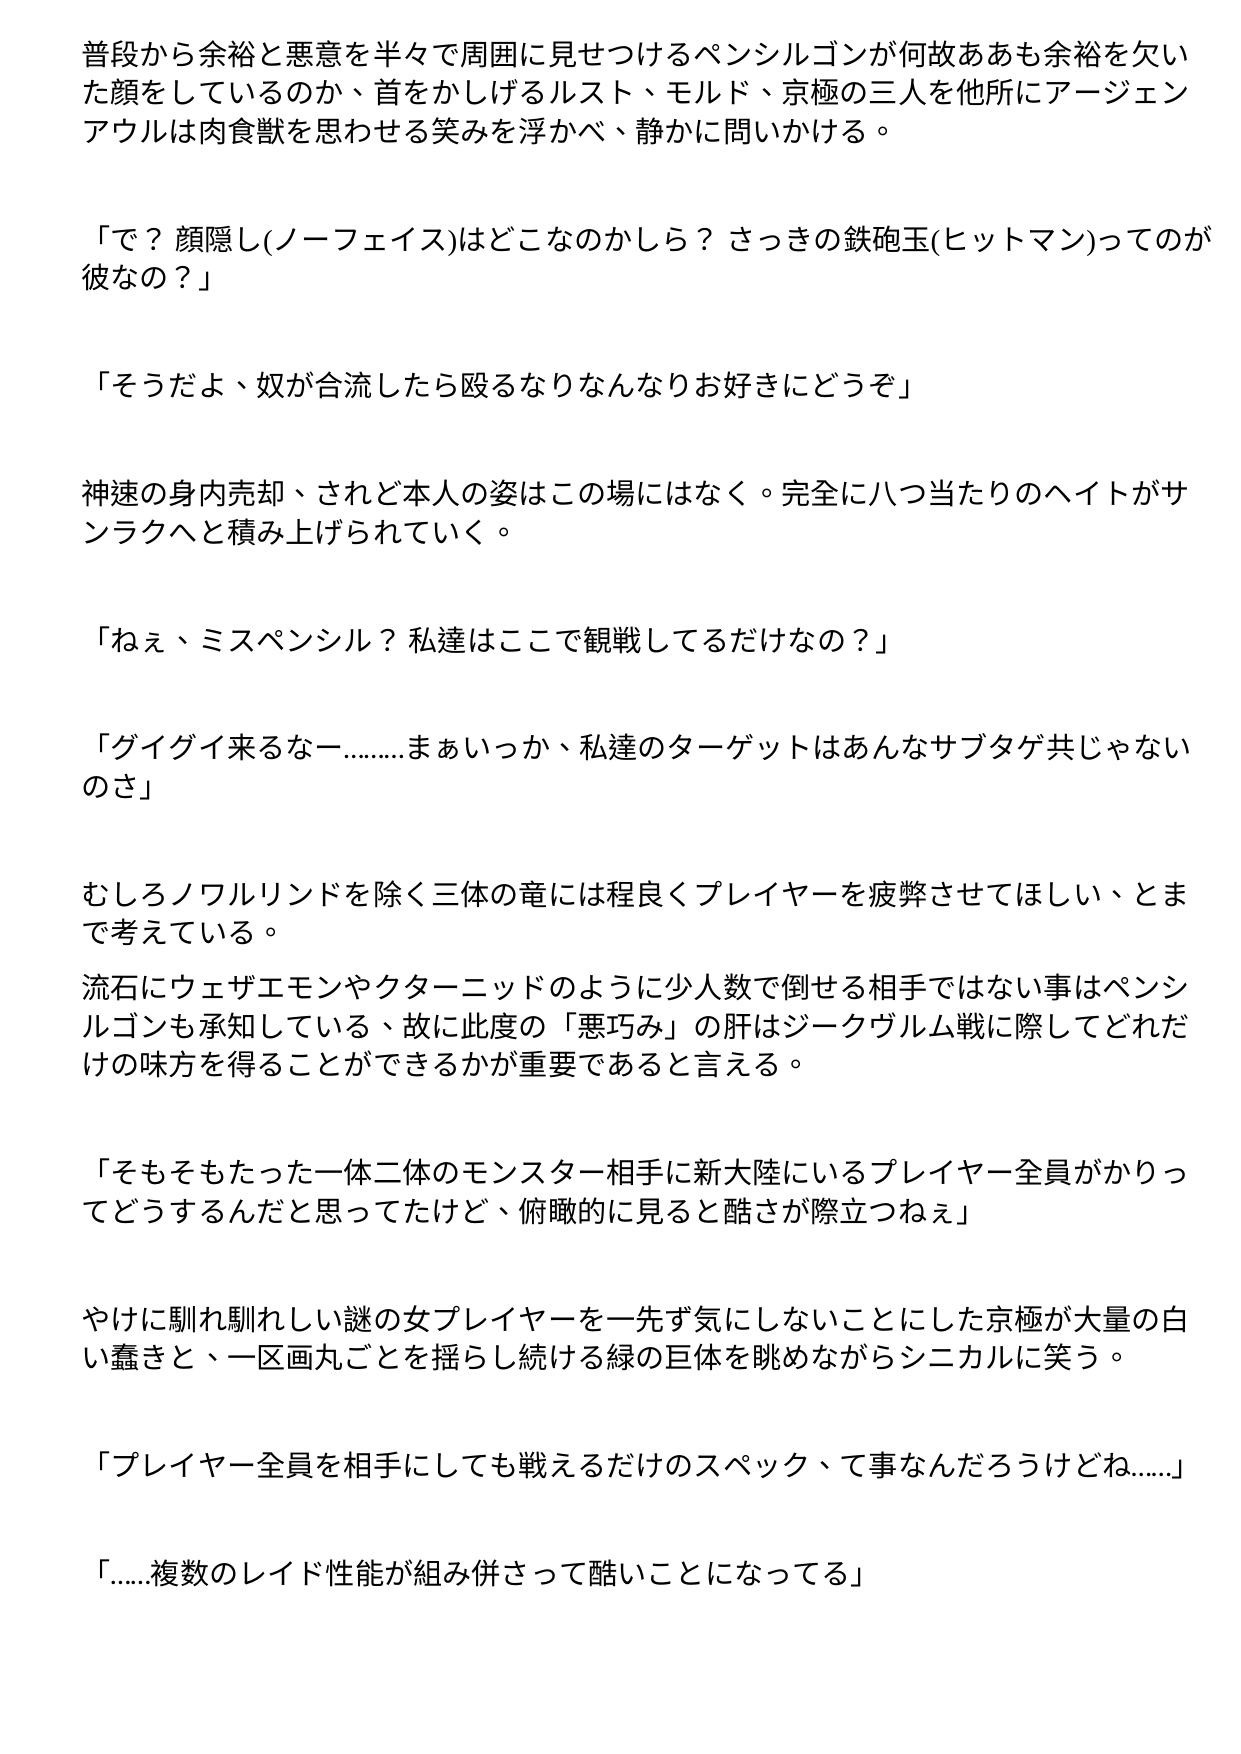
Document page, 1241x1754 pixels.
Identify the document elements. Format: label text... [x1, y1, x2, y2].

text 「そもそもたった一体二体のモンスター相手に新大陸にいるプレイヤー全員がかりってどうするんだと思ってたけど、俯瞰的に見ると酷さが際立つねぇ」 [81, 1155, 1215, 1229]
text 「ねぇ、ミスペンシル？ 私達はここで観戦してるだけなの？」 [81, 623, 1215, 658]
text 「……複数のレイド性能が組み併さって酷いことになってる」 [81, 1556, 1215, 1591]
text むしろノワルリンドを除く三体の竜には程良くプレイヤーを疲弊させてほしい、とまで考えている。 [81, 877, 1215, 951]
text 流石にウェザエモンやクターニッドのように少人数で倒せる相手ではない事はペンシルゴンも承知している、故に此度の「悪巧み」の肝はジークヴルム戦に際してどれだけの味方を得ることができるかが重要であると言える。 [81, 970, 1215, 1083]
text 神速の身内売却、されど本人の姿はこの場にはなく。完全に八つ当たりのヘイトがサンラクへと積み上げられていく。 [81, 476, 1215, 550]
text 「そうだよ、奴が合流したら殴るなりなんなりお好きにどうぞ」 [81, 368, 1215, 404]
text 「グイグイ来るなー………まぁいっか、私達のターゲットはあんなサブタゲ共じゃないのさ」 [81, 731, 1215, 804]
text 普段から余裕と悪意を半々で周囲に見せつけるペンシルゴンが何故ああも余裕を欠いた顔をしているのか、首をかしげるルスト、モルド、京極の三人を他所にアージェンアウルは肉食獣を思わせる笑みを浮かべ、静かに問いかける。 [81, 37, 1215, 150]
text 「プレイヤー全員を相手にしても戦えるだけのスペック、て事なんだろうけどね……」 [81, 1448, 1215, 1483]
text やけに馴れ馴れしい謎の女プレイヤーを一先ず気にしないことにした京極が大量の白い蠢きと、一区画丸ごとを揺らし続ける緑の巨体を眺めながらシニカルに笑う。 [81, 1302, 1215, 1376]
text 「で？ 顔隠し(ノーフェイス)はどこなのかしら？ さっきの鉄砲玉(ヒットマン)ってのが彼なの？」 [81, 222, 1215, 296]
